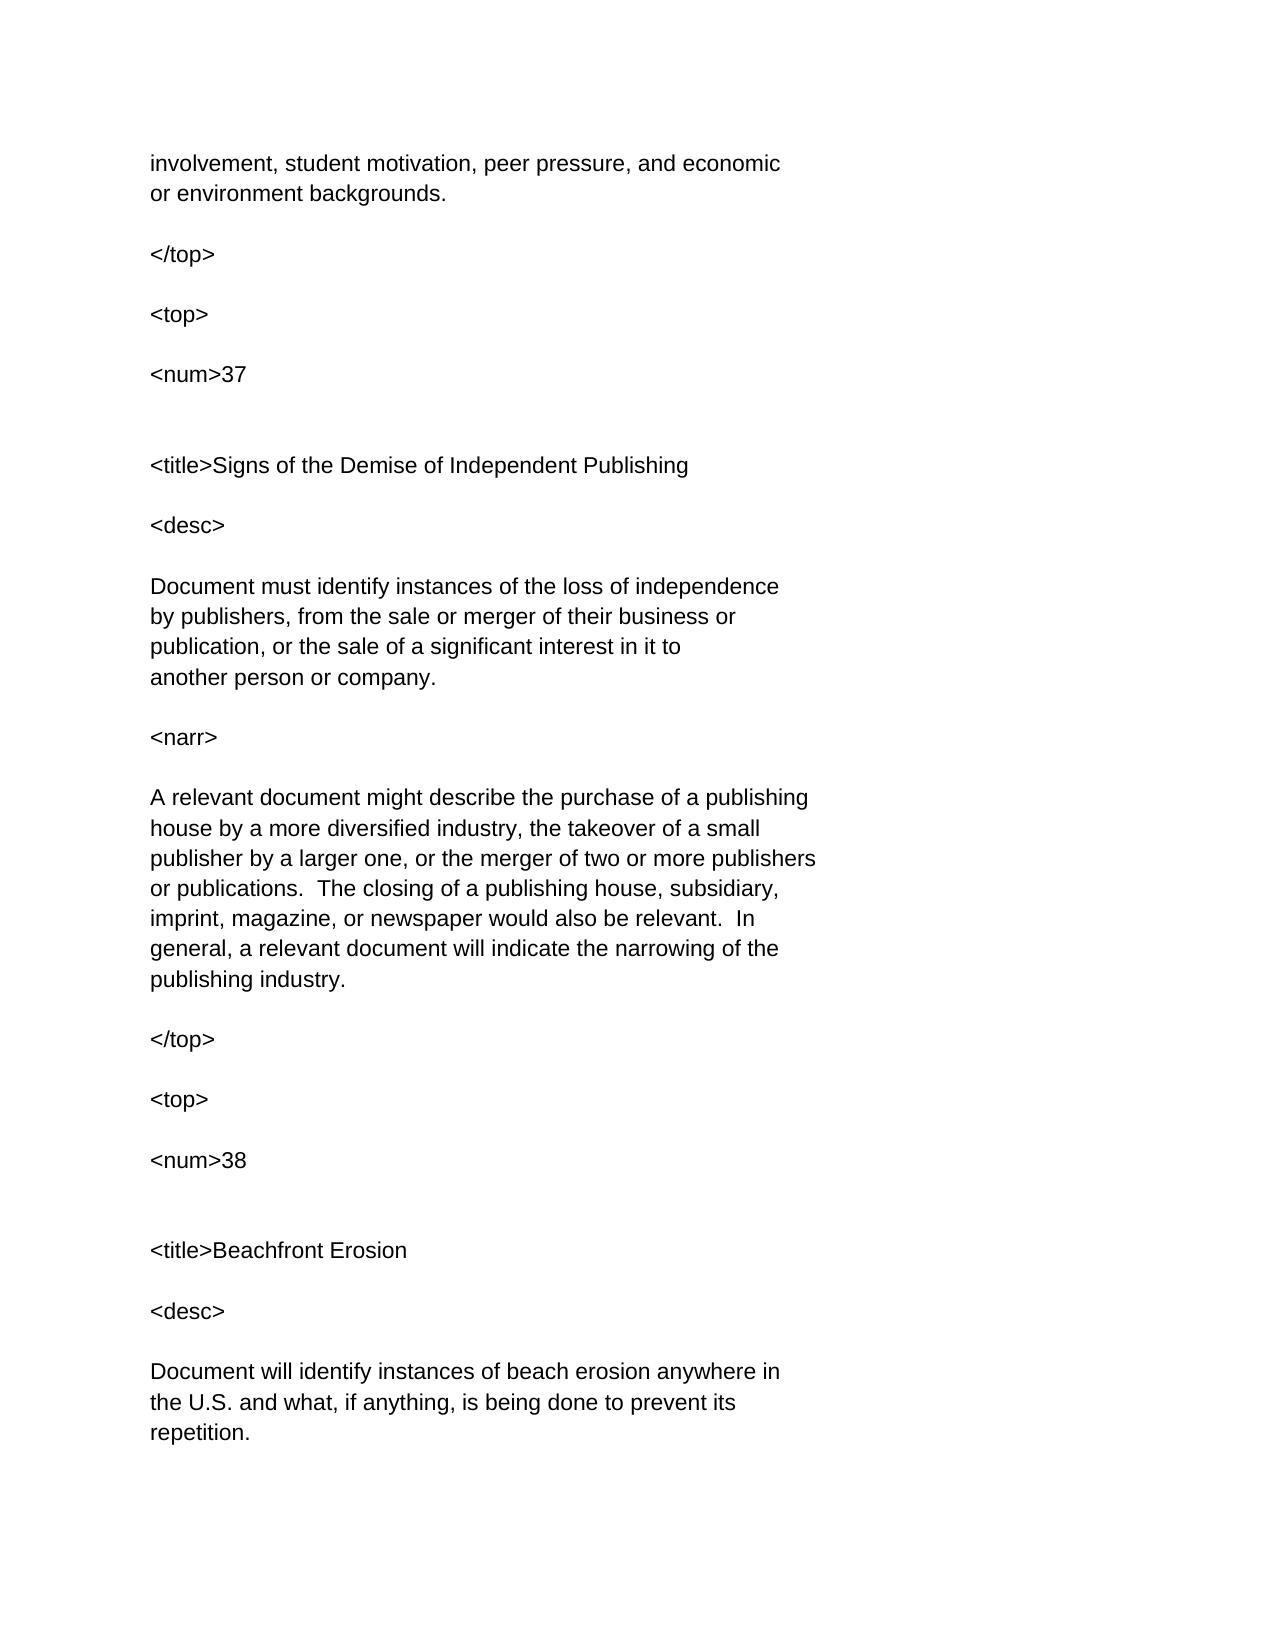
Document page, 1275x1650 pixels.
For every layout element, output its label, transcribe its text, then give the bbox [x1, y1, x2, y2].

text </top> [150, 1026, 1125, 1052]
text publishing industry. [150, 966, 1125, 992]
text the U.S. and what, if anything, is being done to prevent its [150, 1388, 1125, 1415]
text <desc> [150, 512, 1125, 539]
text imprint, magazine, or newspaper would also be relevant. In [150, 905, 1125, 932]
text Document will identify instances of beach erosion anywhere in [150, 1358, 1125, 1385]
text involvement, student motivation, peer pressure, and economic [150, 150, 1125, 176]
text A relevant document might describe the purchase of a publishing [150, 784, 1125, 811]
text </top> [150, 241, 1125, 267]
text house by a more diversified industry, the takeover of a small [150, 814, 1125, 841]
text publisher by a larger one, or the merger of two or more publishers [150, 845, 1125, 871]
text <title>Beachfront Erosion [150, 1237, 1125, 1264]
text by publishers, from the sale or merger of their business or [150, 603, 1125, 629]
text <num>37 [150, 361, 1125, 388]
text <desc> [150, 1298, 1125, 1324]
text general, a relevant document will indicate the narrowing of the [150, 935, 1125, 962]
text publication, or the sale of a significant interest in it to [150, 633, 1125, 660]
text repetition. [150, 1419, 1125, 1445]
text <top> [150, 1086, 1125, 1113]
text Document must identify instances of the loss of independence [150, 573, 1125, 599]
text <title>Signs of the Demise of Independent Publishing [150, 452, 1125, 478]
text or publications. The closing of a publishing house, subsidiary, [150, 875, 1125, 901]
text <num>38 [150, 1147, 1125, 1173]
text <narr> [150, 724, 1125, 750]
text or environment backgrounds. [150, 180, 1125, 207]
text <top> [150, 301, 1125, 327]
text another person or company. [150, 663, 1125, 690]
